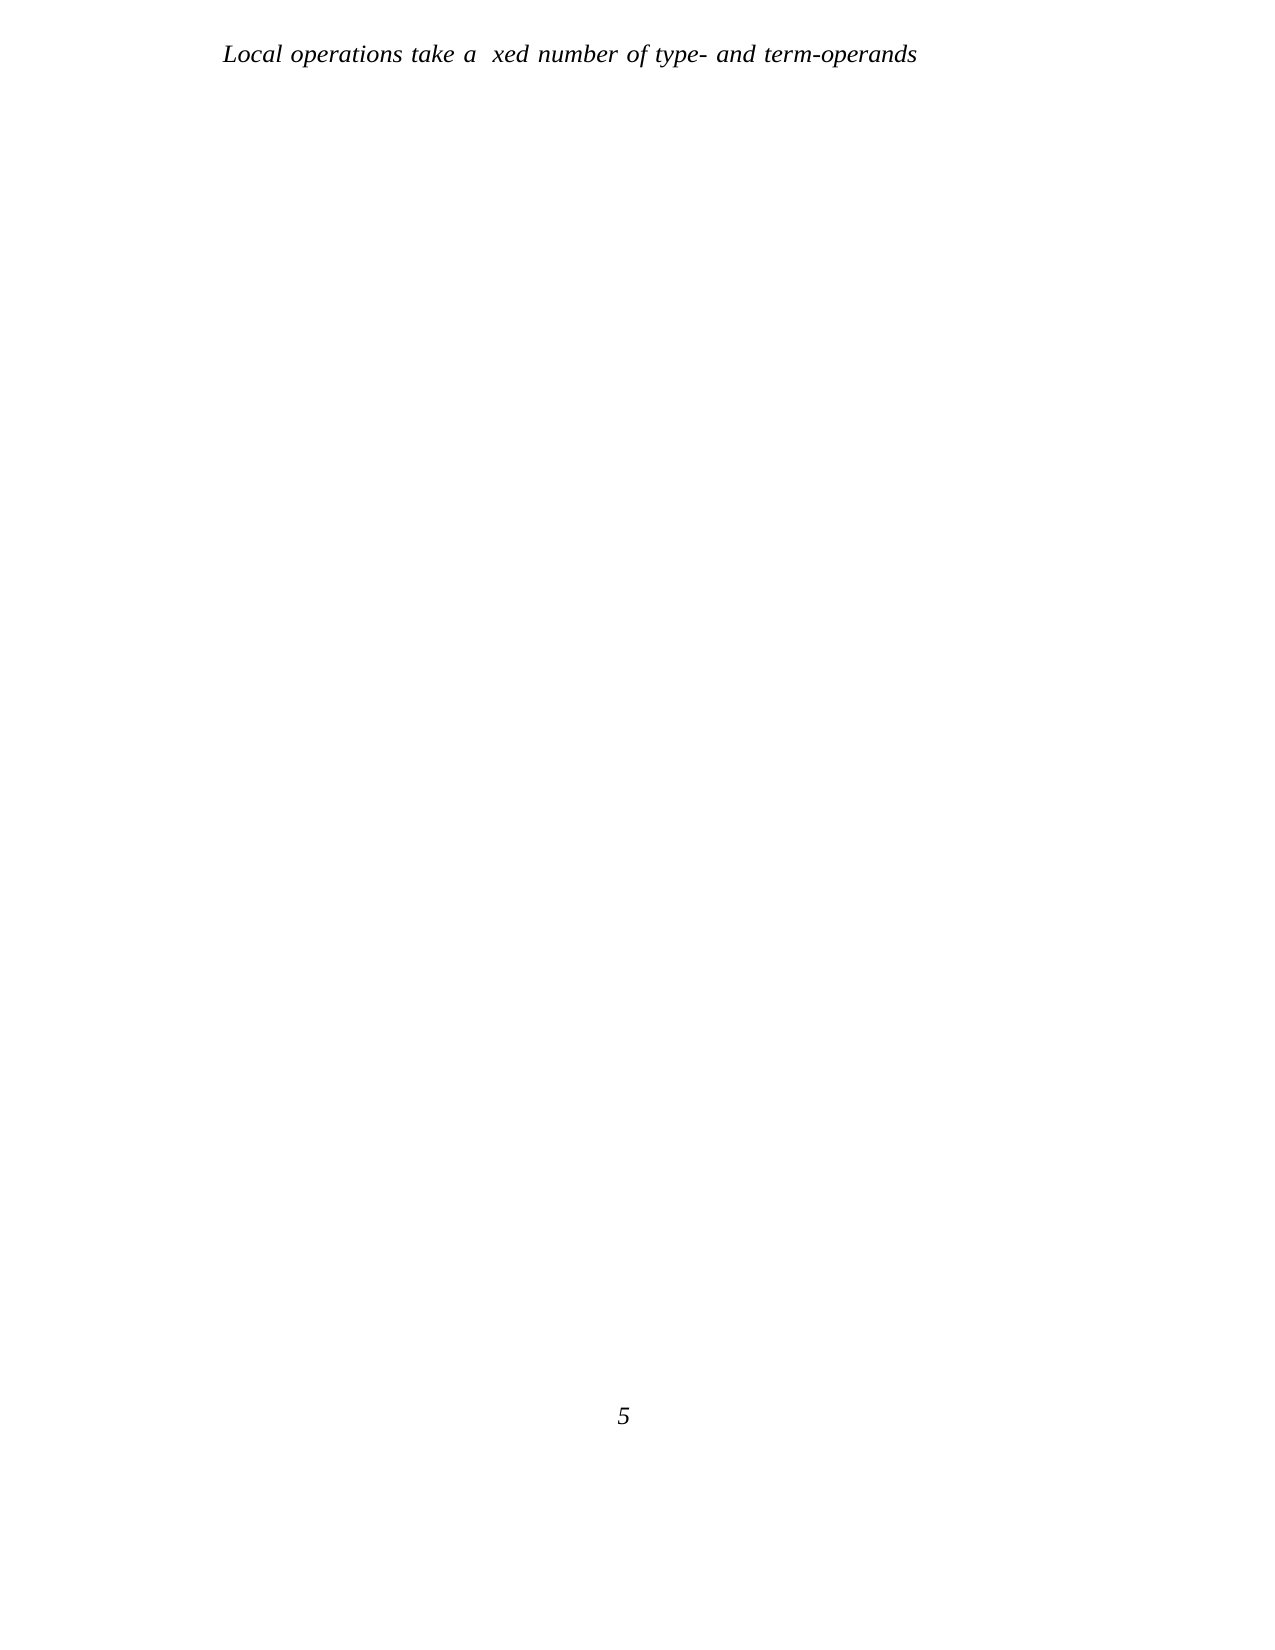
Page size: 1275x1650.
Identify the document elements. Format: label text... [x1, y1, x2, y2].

text Local operations take a xed number of type- and term-operands [223, 39, 1096, 68]
